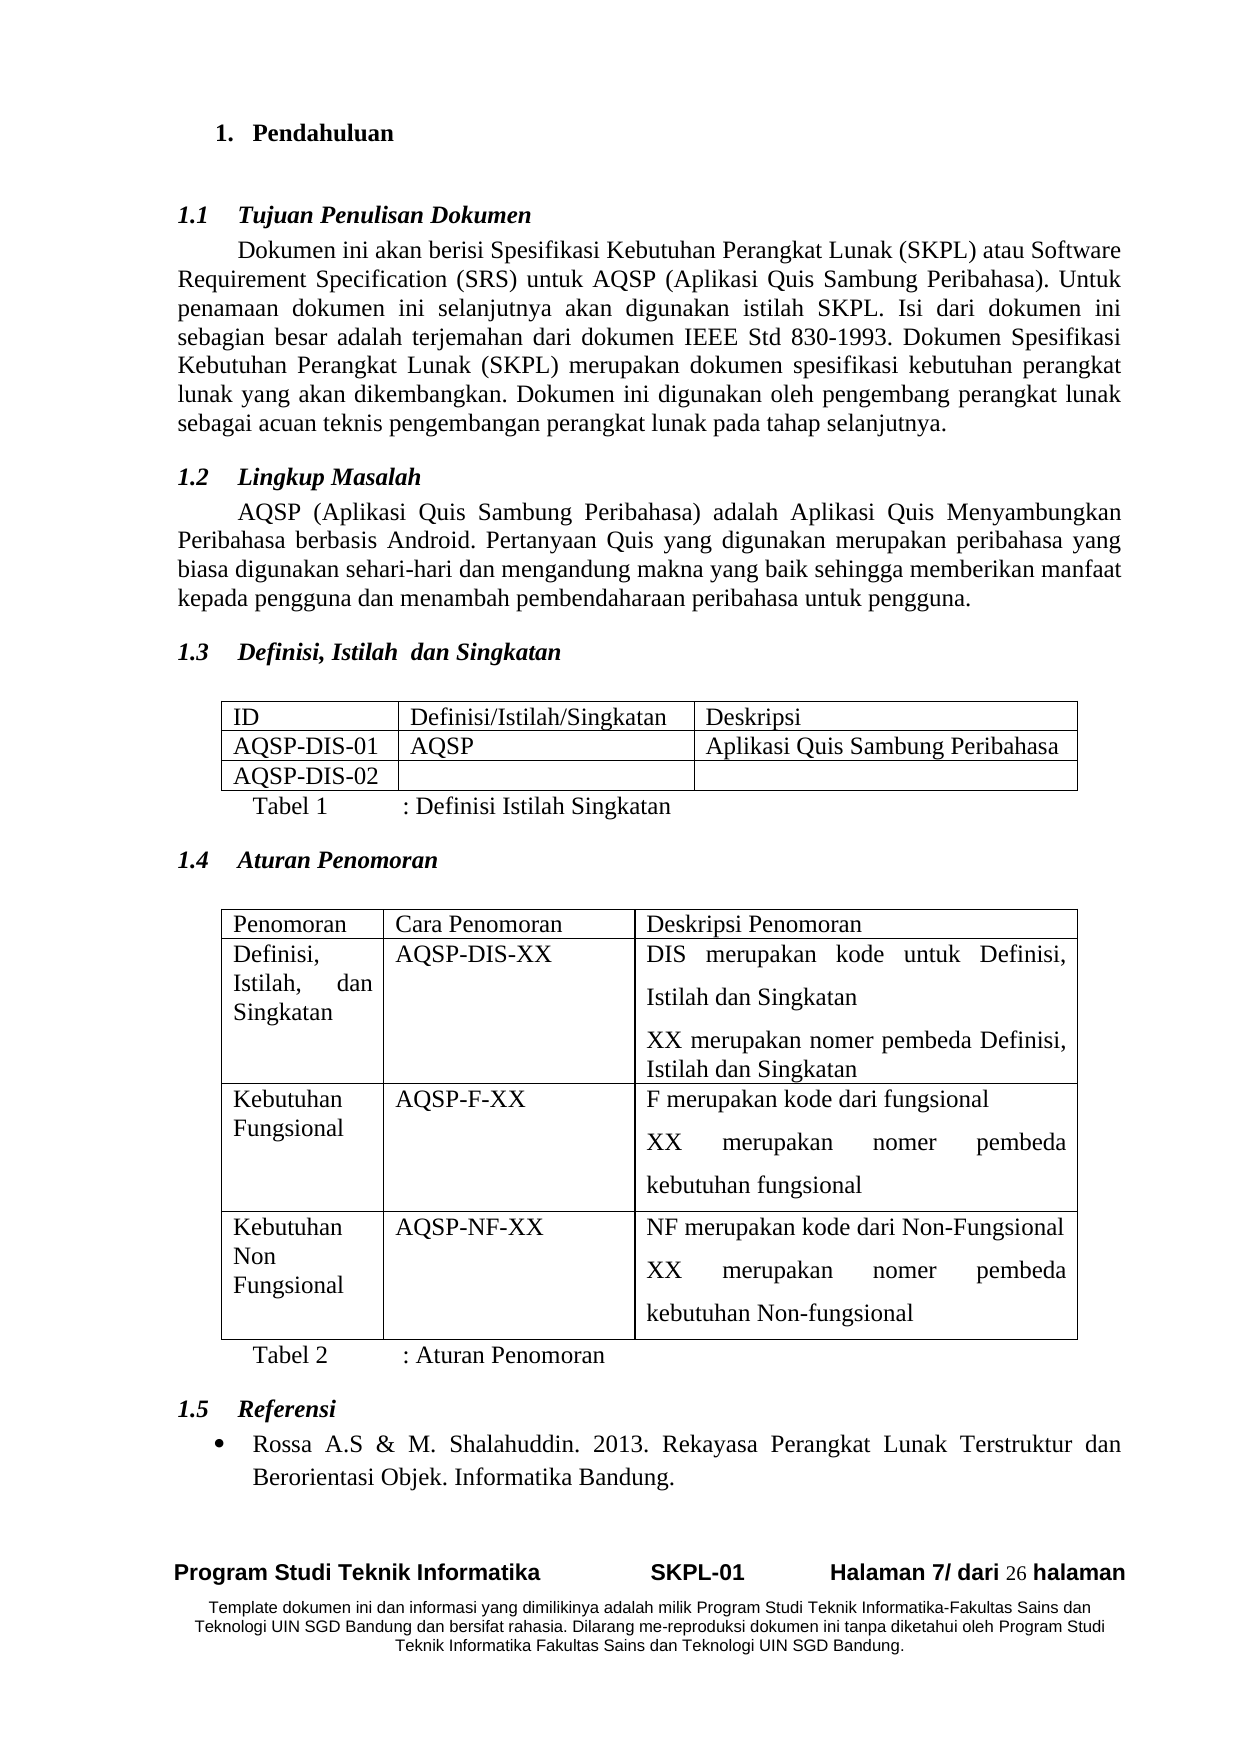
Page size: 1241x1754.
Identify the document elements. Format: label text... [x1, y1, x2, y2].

table_cell DIS merupakan kode untuk Definisi, Istilah dan Singkatan XX merupakan nomer pembeda Definisi, Istilah dan Singkatan [636, 939, 1077, 1083]
table_cell Aplikasi Quis Sambung Peribahasa [695, 731, 1077, 760]
table_cell F merupakan kode dari fungsional XX merupakan nomer pembeda kebutuhan fungsional [636, 1084, 1077, 1211]
table_cell AQSP-DIS-01 [222, 731, 398, 760]
table_cell NF merupakan kode dari Non-Fungsional XX merupakan nomer pembeda kebutuhan Non-fungsional [636, 1212, 1077, 1339]
text Tabel 2 : Aturan Penomoran [177, 1340, 1122, 1369]
table_cell Kebutuhan Non Fungsional [222, 1212, 383, 1339]
table_cell AQSP-NF-XX [384, 1212, 634, 1339]
table_header Deskripsi [695, 702, 1077, 730]
subtitle Pendahuluan [215, 118, 1122, 147]
text Dokumen ini akan berisi Spesifikasi Kebutuhan Perangkat Lunak (SKPL) atau Software Requirement Specification (SRS) untuk AQSP (Aplikasi Quis Sambung Peribahasa). Untuk penamaan dokumen ini selanjutnya akan digunakan istilah SKPL. Isi dari dokumen ini sebagian besar adalah terjemahan dari dokumen IEEE Std 830-1993. Dokumen Spesifikasi Kebutuhan Perangkat Lunak (SKPL) merupakan dokumen spesifikasi kebutuhan perangkat lunak yang akan dikembangkan. Dokumen ini digunakan oleh pengembang perangkat lunak sebagai acuan teknis pengembangan perangkat lunak pada tahap selanjutnya. [177, 236, 1122, 437]
table_cell AQSP-F-XX [384, 1084, 634, 1211]
table_cell AQSP [399, 731, 694, 760]
subtitle Referensi [177, 1394, 1122, 1423]
list Rossa A.S & M. Shalahuddin. 2013. Rekayasa Perangkat Lunak Terstruktur dan Berorientasi Objek. Informatika Bandung. [215, 1429, 1122, 1491]
subtitle Aturan Penomoran [177, 845, 1122, 873]
table_cell [695, 761, 1077, 790]
table_header Cara Penomoran [384, 910, 634, 938]
table_header Definisi/Istilah/Singkatan [399, 702, 694, 730]
text AQSP (Aplikasi Quis Sambung Peribahasa) adalah Aplikasi Quis Menyambungkan Peribahasa berbasis Android. Pertanyaan Quis yang digunakan merupakan peribahasa yang biasa digunakan sehari-hari dan mengandung makna yang baik sehingga memberikan manfaat kepada pengguna dan menambah pembendaharaan peribahasa untuk pengguna. [177, 497, 1122, 612]
table_header Deskripsi Penomoran [636, 910, 1077, 938]
subtitle Lingkup Masalah [177, 462, 1122, 491]
table_cell AQSP-DIS-02 [222, 761, 398, 790]
table_header Penomoran [222, 910, 383, 938]
text Tabel 1 : Definisi Istilah Singkatan [177, 791, 1122, 820]
table_header ID [222, 702, 398, 730]
table_cell Definisi, Istilah, dan Singkatan [222, 939, 383, 1083]
table_cell [399, 761, 694, 790]
subtitle Tujuan Penulisan Dokumen [177, 201, 1122, 229]
table_cell Kebutuhan Fungsional [222, 1084, 383, 1211]
subtitle Definisi, Istilah dan Singkatan [177, 637, 1122, 666]
table_cell AQSP-DIS-XX [384, 939, 634, 1083]
